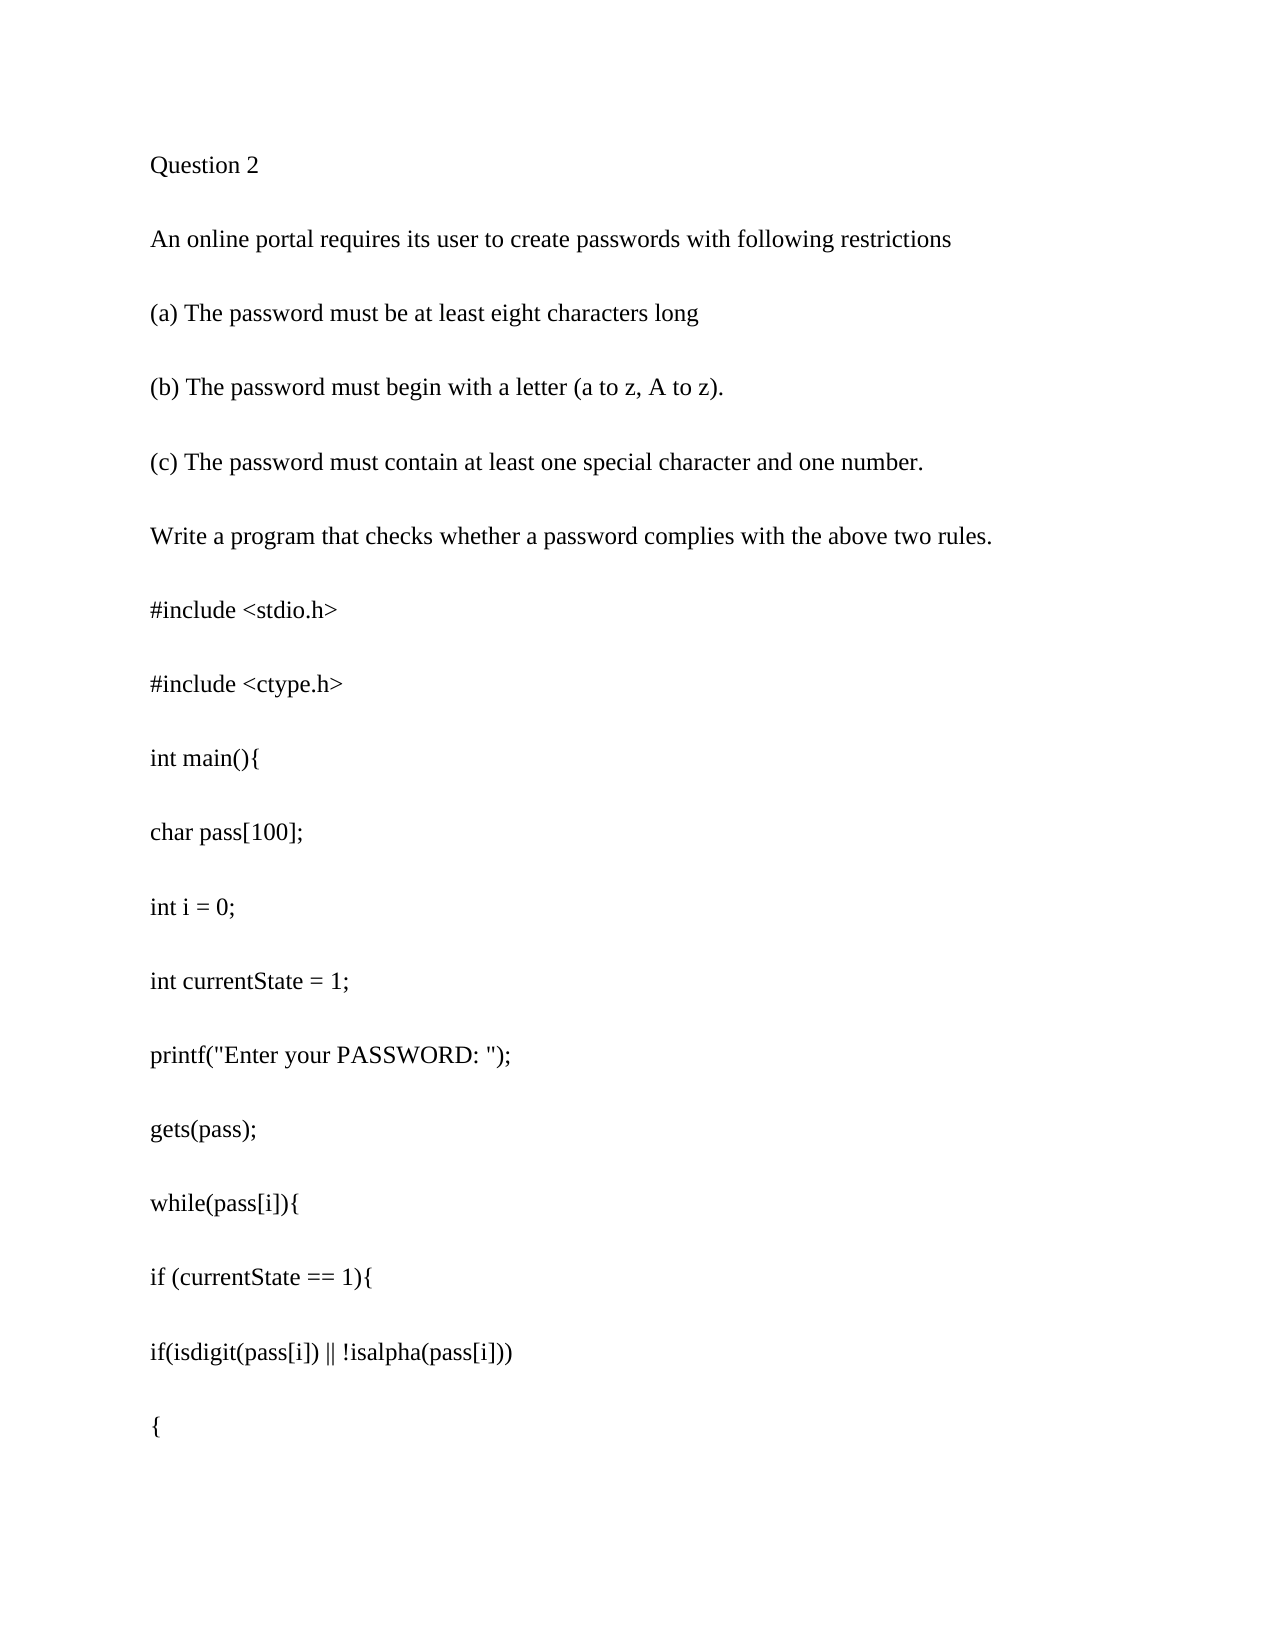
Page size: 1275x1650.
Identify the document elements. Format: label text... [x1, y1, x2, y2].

text int currentState = 1; [150, 966, 1125, 994]
text gets(pass); [150, 1114, 1125, 1143]
text (a) The password must be at least eight characters long [150, 298, 1125, 327]
text #include <stdio.h> [150, 595, 1125, 624]
text { [150, 1411, 1125, 1439]
text char pass[100]; [150, 817, 1125, 846]
text (c) The password must contain at least one special character and one number. [150, 447, 1125, 475]
text if (currentState == 1){ [150, 1262, 1125, 1291]
text int main(){ [150, 743, 1125, 772]
text #include <ctype.h> [150, 669, 1125, 698]
text Write a program that checks whether a password complies with the above two rules. [150, 521, 1125, 549]
text printf("Enter your PASSWORD: "); [150, 1040, 1125, 1069]
text int i = 0; [150, 892, 1125, 920]
text An online portal requires its user to create passwords with following restrictions [150, 224, 1125, 253]
text if(isdigit(pass[i]) || !isalpha(pass[i])) [150, 1337, 1125, 1365]
text while(pass[i]){ [150, 1188, 1125, 1217]
text Question 2 [150, 150, 1125, 179]
text (b) The password must begin with a letter (a to z, A to z). [150, 372, 1125, 401]
